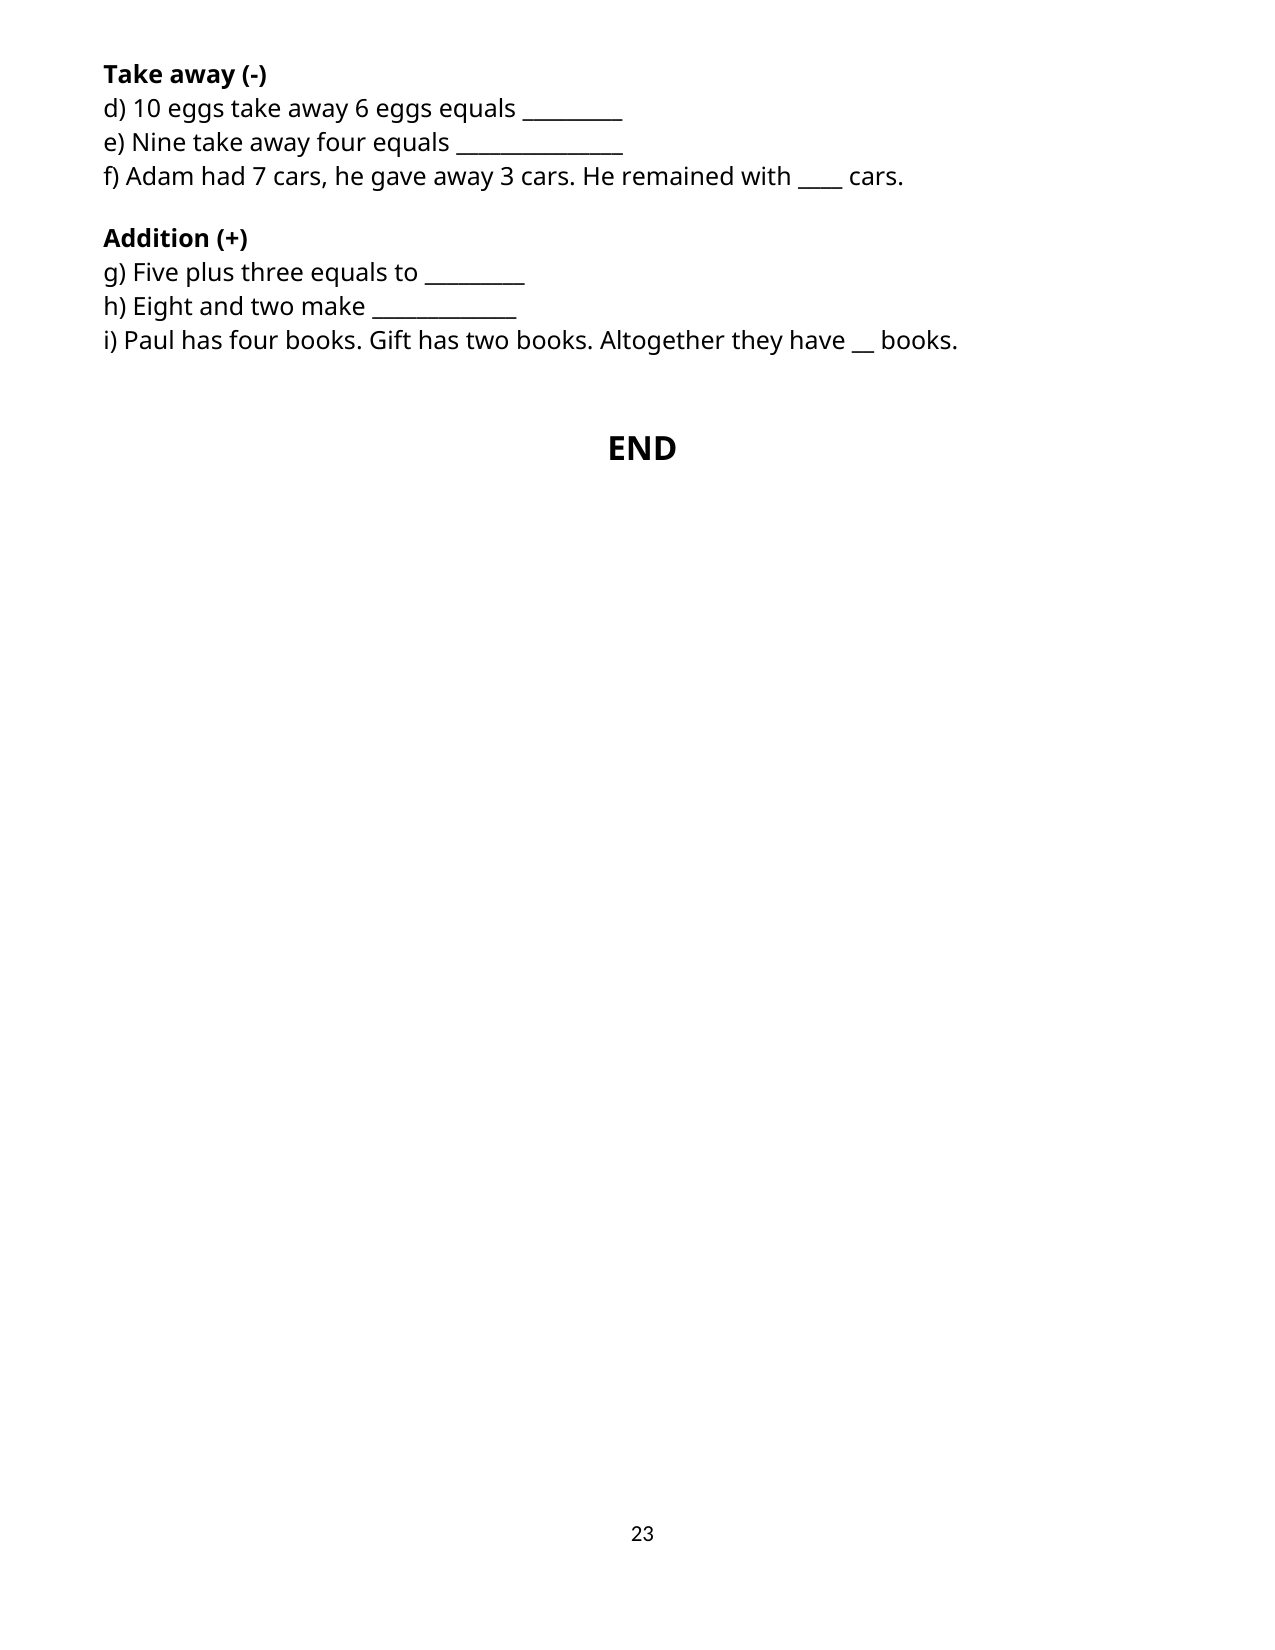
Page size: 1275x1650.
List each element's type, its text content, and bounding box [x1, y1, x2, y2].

text Addition (+) [103, 221, 1181, 254]
text e) Nine take away four equals _______________ [103, 124, 1181, 158]
text f) Adam had 7 cars, he gave away 3 cars. He remained with ____ cars. [103, 158, 1181, 192]
text END [103, 425, 1181, 470]
text g) Five plus three equals to _________ [103, 254, 1181, 289]
text h) Eight and two make _____________ [103, 289, 1181, 323]
text Take away (-) [103, 56, 1181, 90]
text i) Paul has four books. Gift has two books. Altogether they have __ books. [103, 323, 1181, 357]
text d) 10 eggs take away 6 eggs equals _________ [103, 90, 1181, 124]
